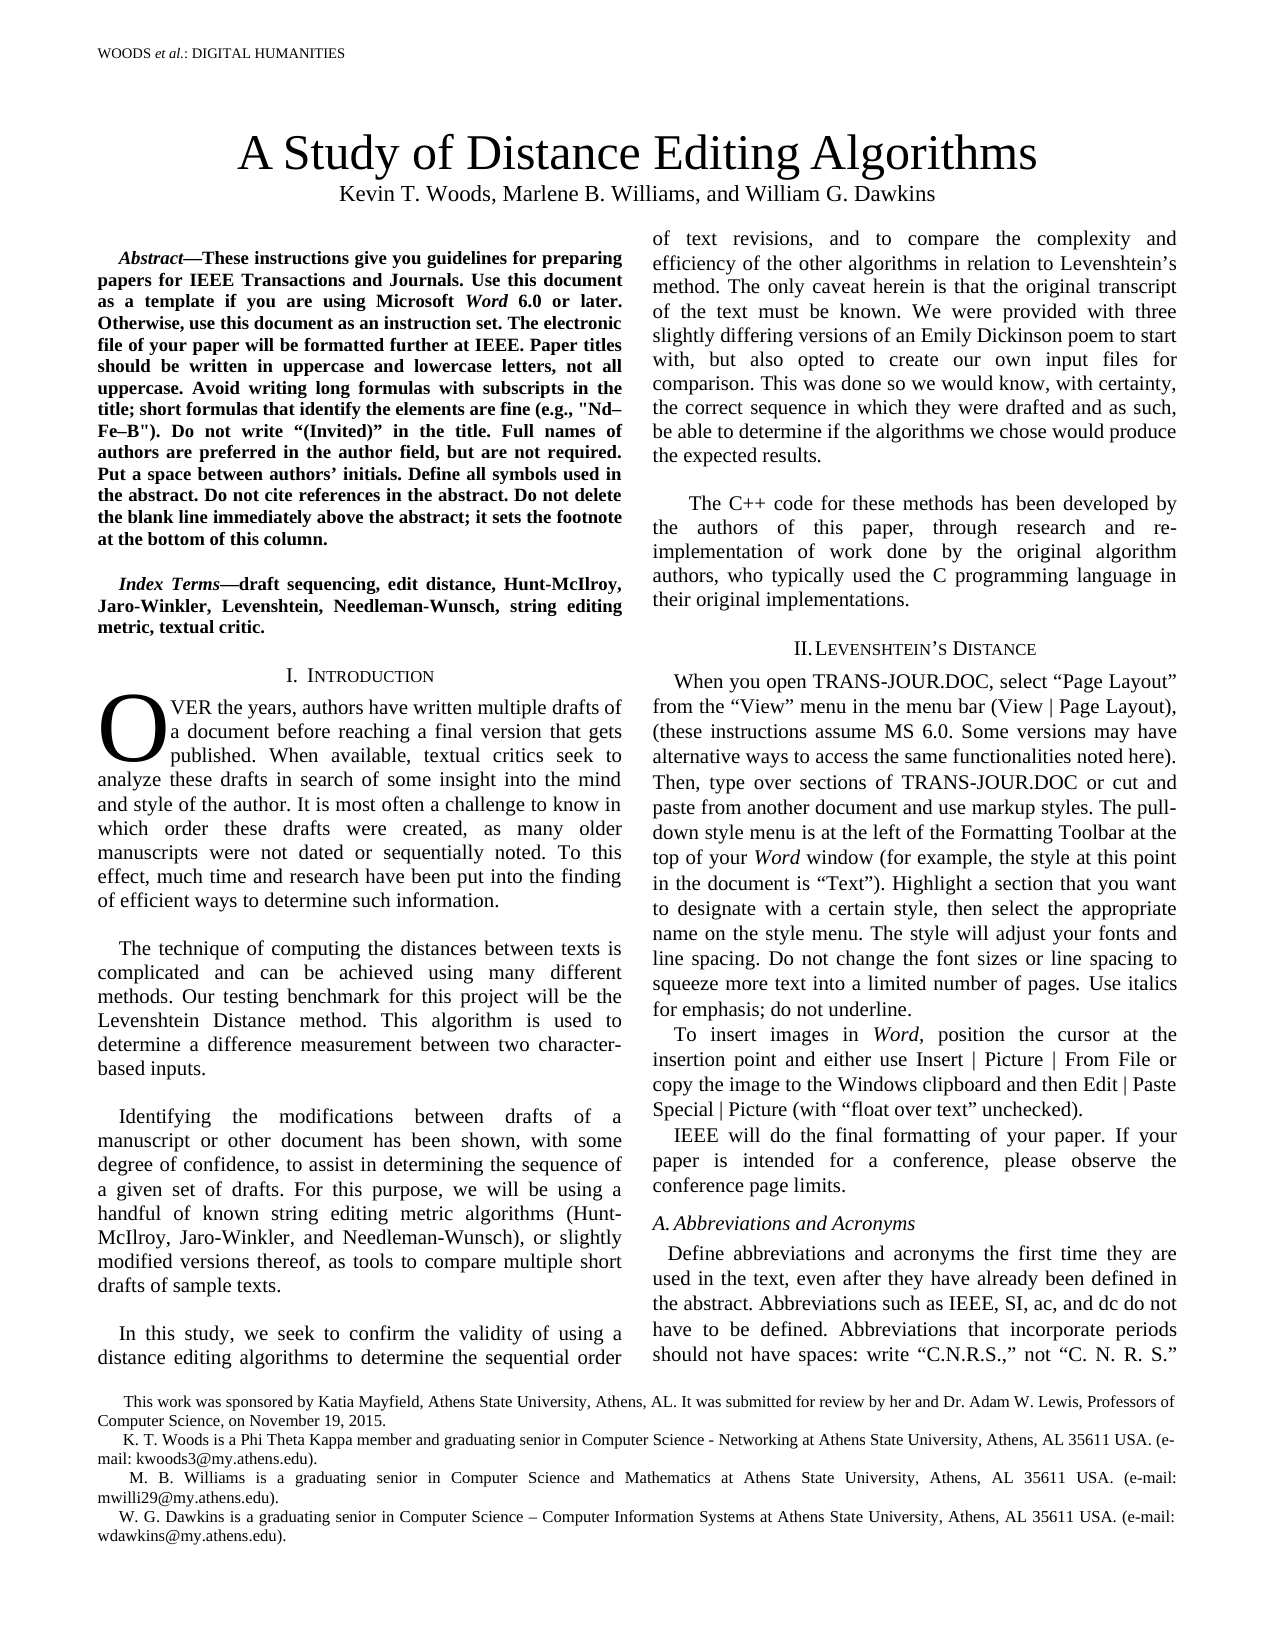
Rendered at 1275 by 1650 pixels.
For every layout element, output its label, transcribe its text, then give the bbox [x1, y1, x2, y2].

text The technique of computing the distances between texts is complicated and can be achieved using many different methods. Our testing benchmark for this project will be the Levenshtein Distance method. This algorithm is used to determine a difference measurement between two character-based inputs. [97, 936, 622, 1080]
text VER the years, authors have written multiple drafts of a document before reaching a final version that gets published. When available, textual critics seek to analyze these drafts in search of some insight into the mind and style of the author. It is most often a challenge to know in which order these drafts were created, as many older manuscripts were not dated or sequentially noted. To this effect, much time and research have been put into the finding of efficient ways to determine such information. [97, 695, 622, 912]
text Kevin T. Woods, Marlene B. Williams, and William G. Dawkins [150, 181, 1125, 207]
text Abstract—These instructions give you guidelines for preparing papers for IEEE Transactions and Journals. Use this document as a template if you are using Microsoft Word 6.0 or later. Otherwise, use this document as an instruction set. The electronic file of your paper will be formatted further at IEEE. Paper titles should be written in uppercase and lowercase letters, not all uppercase. Avoid writing long formulas with subscripts in the title; short formulas that identify the elements are fine (e.g., "Nd–Fe–B"). Do not write “(Invited)” in the title. Full names of authors are preferred in the author field, but are not required. Put a space between authors’ initials. Define all symbols used in the abstract. Do not cite references in the abstract. Do not delete the blank line immediately above the abstract; it sets the footnote at the bottom of this column. [97, 247, 622, 549]
text Index Terms—draft sequencing, edit distance, Hunt-McIlroy, Jaro-Winkler, Levenshtein, Needleman-Wunsch, string editing metric, textual critic. [97, 573, 622, 638]
title A Study of Distance Editing Algorithms [150, 123, 1125, 181]
text To insert images in Word, position the cursor at the insertion point and either use Insert | Picture | From File or copy the image to the Windows clipboard and then Edit | Paste Special | Picture (with “float over text” unchecked). [652, 1022, 1177, 1121]
text When you open TRANS-JOUR.DOC, select “Page Layout” from the “View” menu in the menu bar (View | Page Layout), (these instructions assume MS 6.0. Some versions may have alternative ways to access the same functionalities noted here). Then, type over sections of TRANS-JOUR.DOC or cut and paste from another document and use markup styles. The pull-down style menu is at the left of the Formatting Toolbar at the top of your Word window (for example, the style at this point in the document is “Text”). Highlight a section that you want to designate with a certain style, then select the appropriate name on the style menu. The style will adjust your fonts and line spacing. Do not change the font sizes or line spacing to squeeze more text into a limited number of pages. Use italics for emphasis; do not underline. [652, 669, 1177, 1021]
text IEEE will do the final formatting of your paper. If your paper is intended for a conference, please observe the conference page limits. [652, 1122, 1177, 1197]
subtitle Abbreviations and Acronyms [652, 1211, 1177, 1235]
text Identifying the modifications between drafts of a manuscript or other document has been shown, with some degree of confidence, to assist in determining the sequence of a given set of drafts. For this purpose, we will be using a handful of known string editing metric algorithms (Hunt-McIlroy, Jaro-Winkler, and Needleman-Wunsch), or slightly modified versions thereof, as tools to compare multiple short drafts of sample texts. [97, 1104, 622, 1297]
text In this study, we seek to confirm the validity of using a distance editing algorithms to determine the sequential order of text revisions, and to compare the complexity and efficiency of the other algorithms in relation to Levenshtein’s method. The only caveat herein is that the original transcript of the text must be known. We were provided with three slightly differing versions of an Emily Dickinson poem to start with, but also opted to create our own input files for comparison. This was done so we would know, with certainty, the correct sequence in which they were drafted and as such, be able to determine if the algorithms we chose would produce the expected results. [652, 105, 1177, 467]
subtitle INTRODUCTION [97, 663, 622, 687]
text The C++ code for these methods has been developed by the authors of this paper, through research and re-implementation of work done by the original algorithm authors, who typically used the C programming language in their original implementations. [652, 491, 1177, 611]
subtitle Levenshtein’s Distance [652, 636, 1177, 660]
